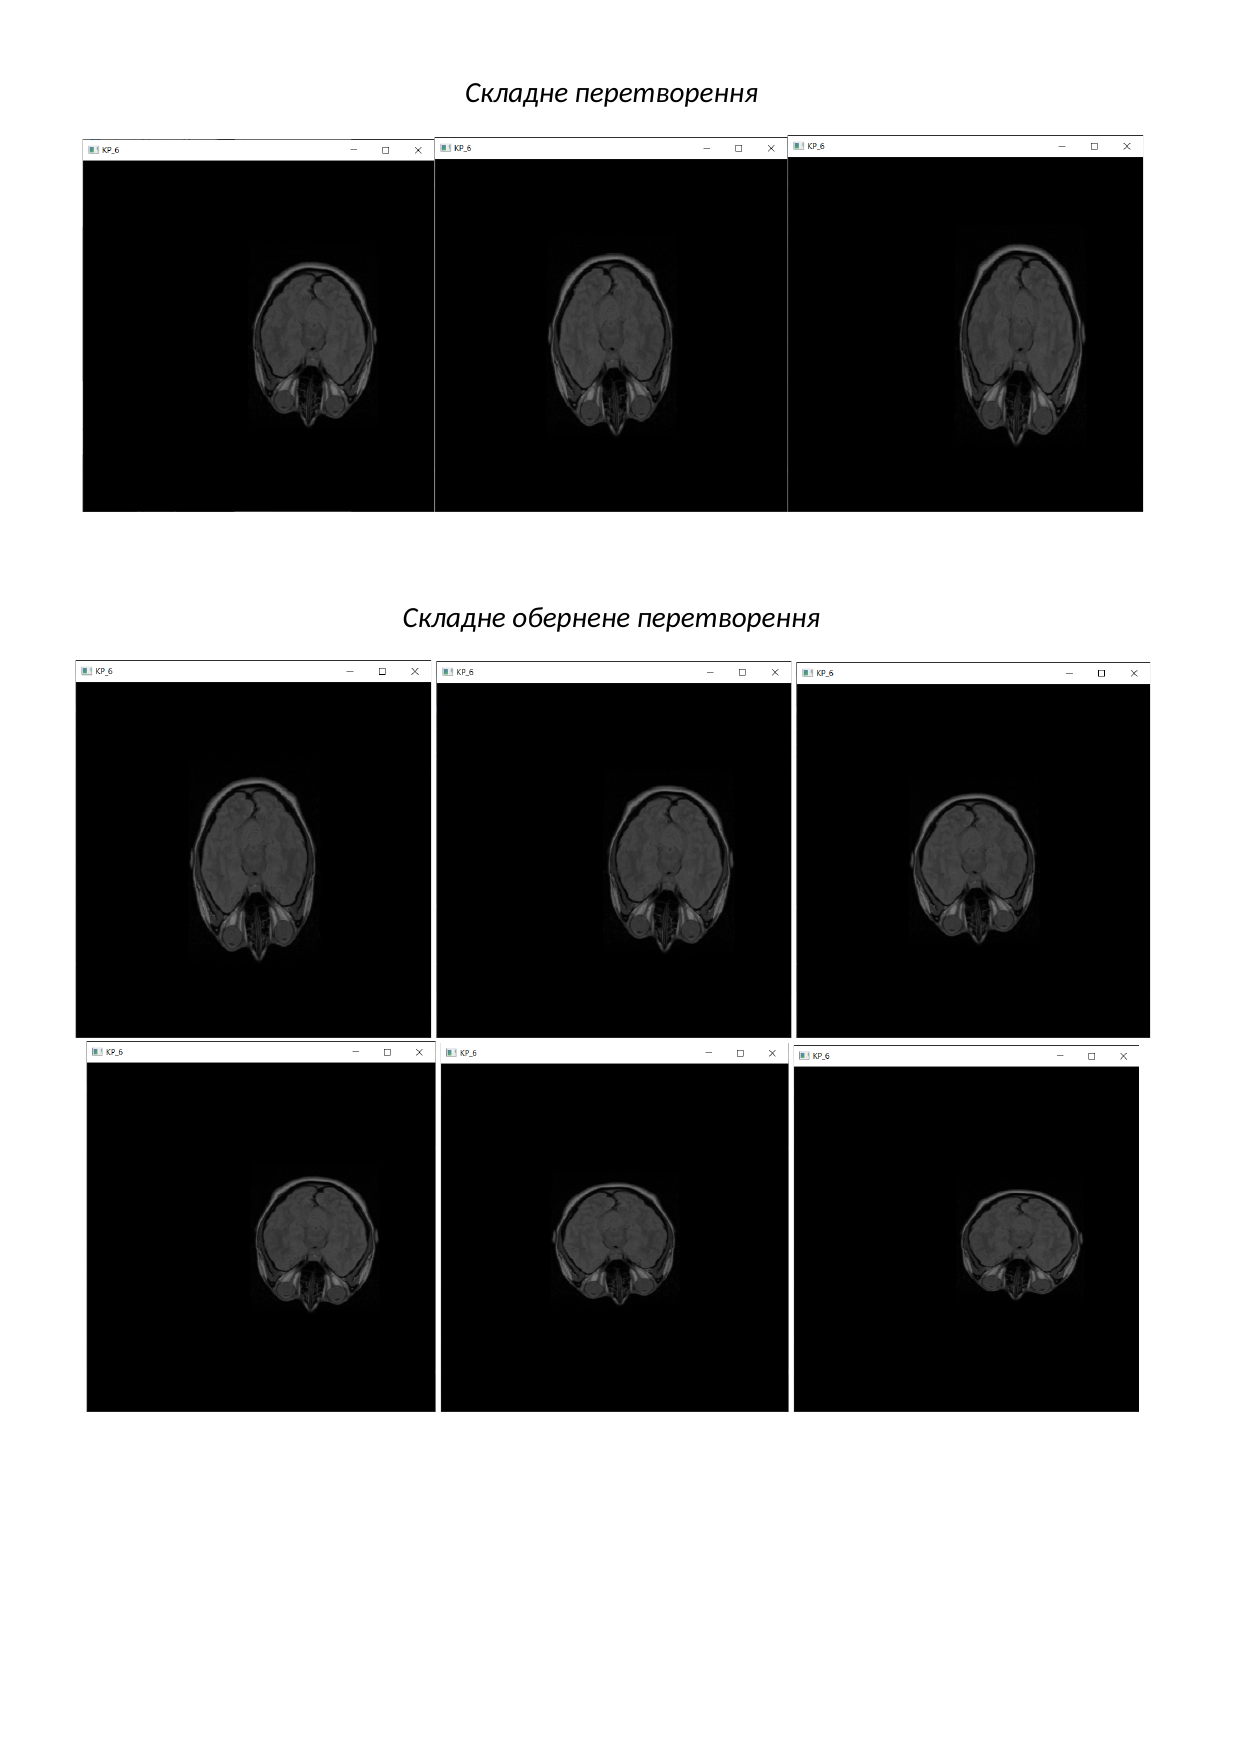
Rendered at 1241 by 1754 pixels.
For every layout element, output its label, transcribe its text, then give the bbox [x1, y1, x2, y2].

picture [75, 660, 432, 1038]
text Складне перетворення [74, 74, 1152, 109]
picture [86, 1041, 436, 1412]
picture [796, 662, 1151, 1038]
text Складне обернене перетворення [74, 599, 1152, 634]
picture [436, 661, 792, 1038]
picture [440, 1043, 789, 1412]
picture [793, 1045, 1139, 1412]
picture [82, 135, 1144, 512]
